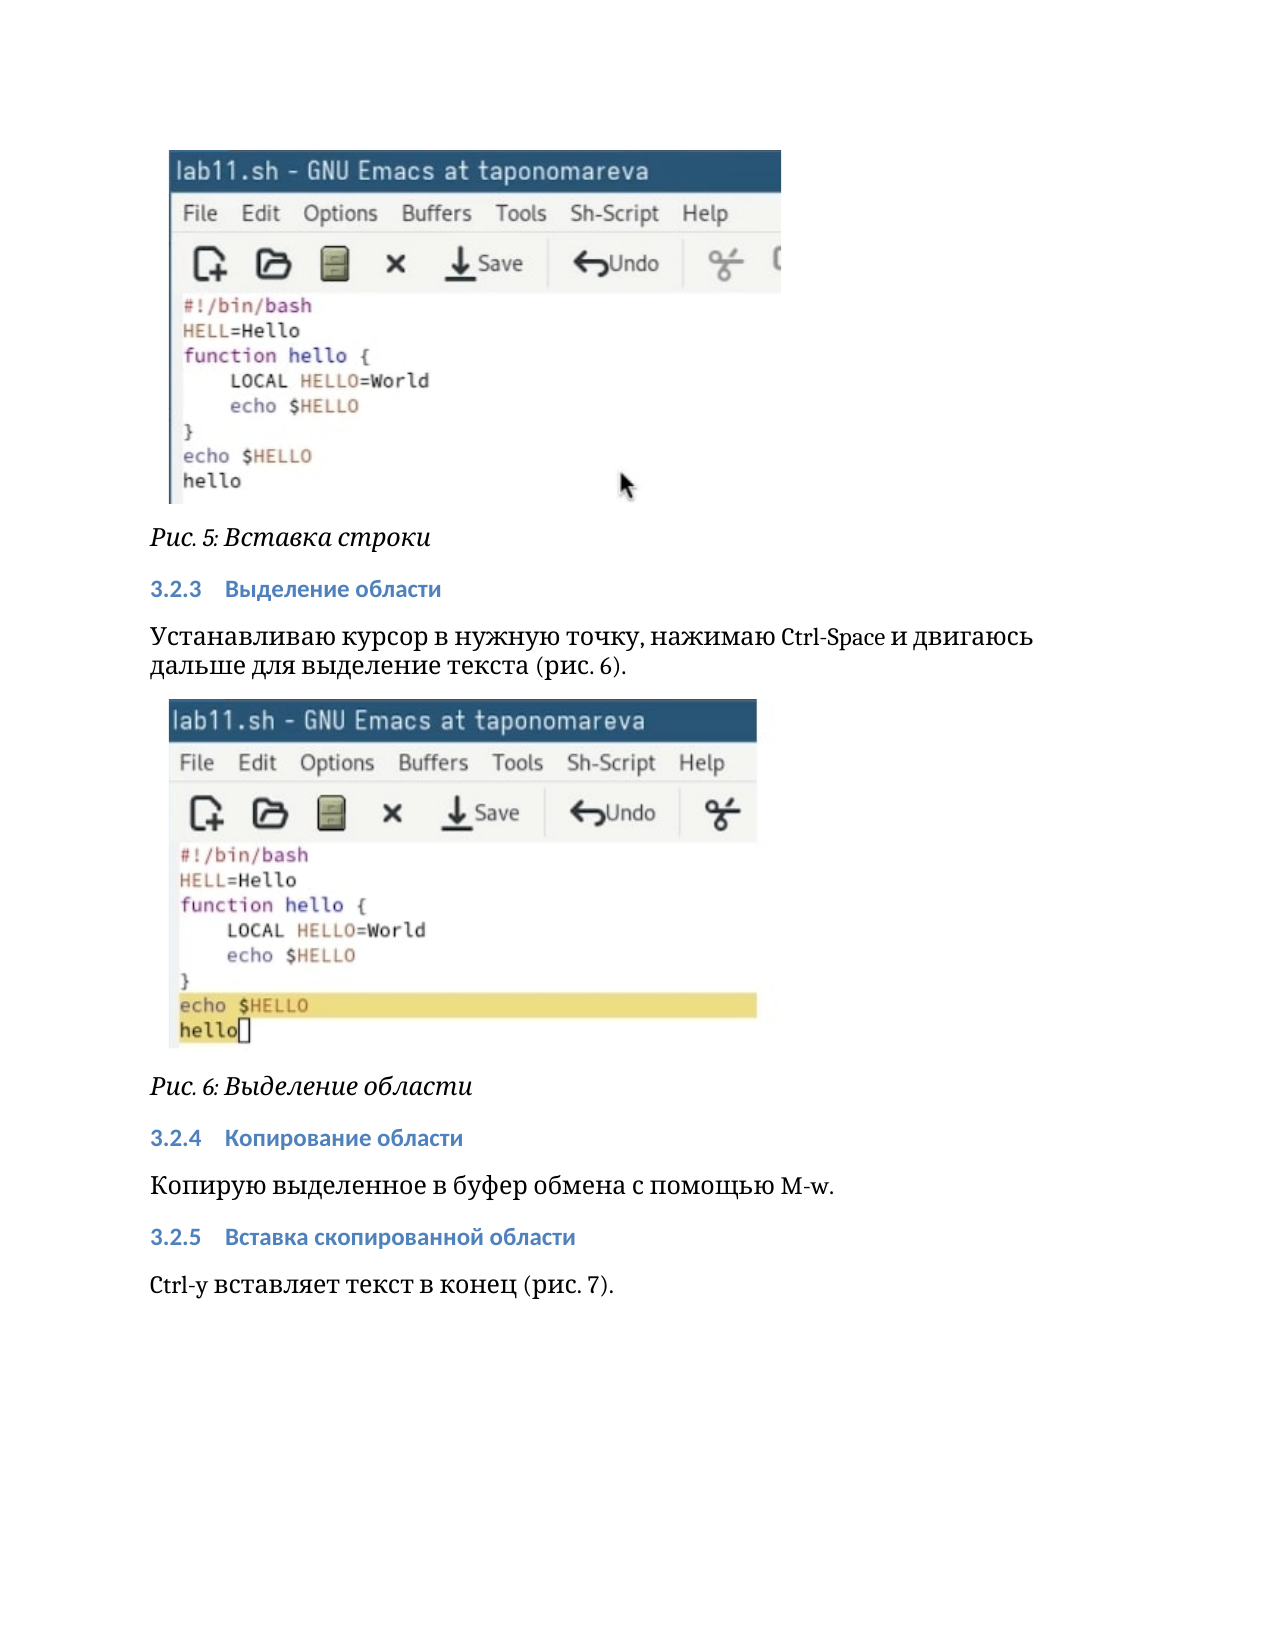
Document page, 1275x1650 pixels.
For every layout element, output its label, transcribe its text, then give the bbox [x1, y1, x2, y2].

subtitle 3.2.3 Выделение области [150, 573, 1125, 604]
text Рис. 6: Выделение области [150, 1073, 1125, 1102]
text Копирую выделенное в буфер обмена с помощью M-w. [150, 1172, 1125, 1201]
picture [168, 699, 782, 1053]
text Рис. 5: Вставка строки [150, 524, 1125, 553]
picture [168, 150, 782, 504]
text Ctrl-y вставляет текст в конец (рис. 7). [150, 1271, 1125, 1299]
subtitle 3.2.5 Вставка скопированной области [150, 1221, 1125, 1252]
subtitle 3.2.4 Копирование области [150, 1123, 1125, 1153]
text Устанавливаю курсор в нужную точку, нажимаю Ctrl-Space и двигаюсь дальше для выделение текста (рис. 6). [150, 623, 1125, 680]
